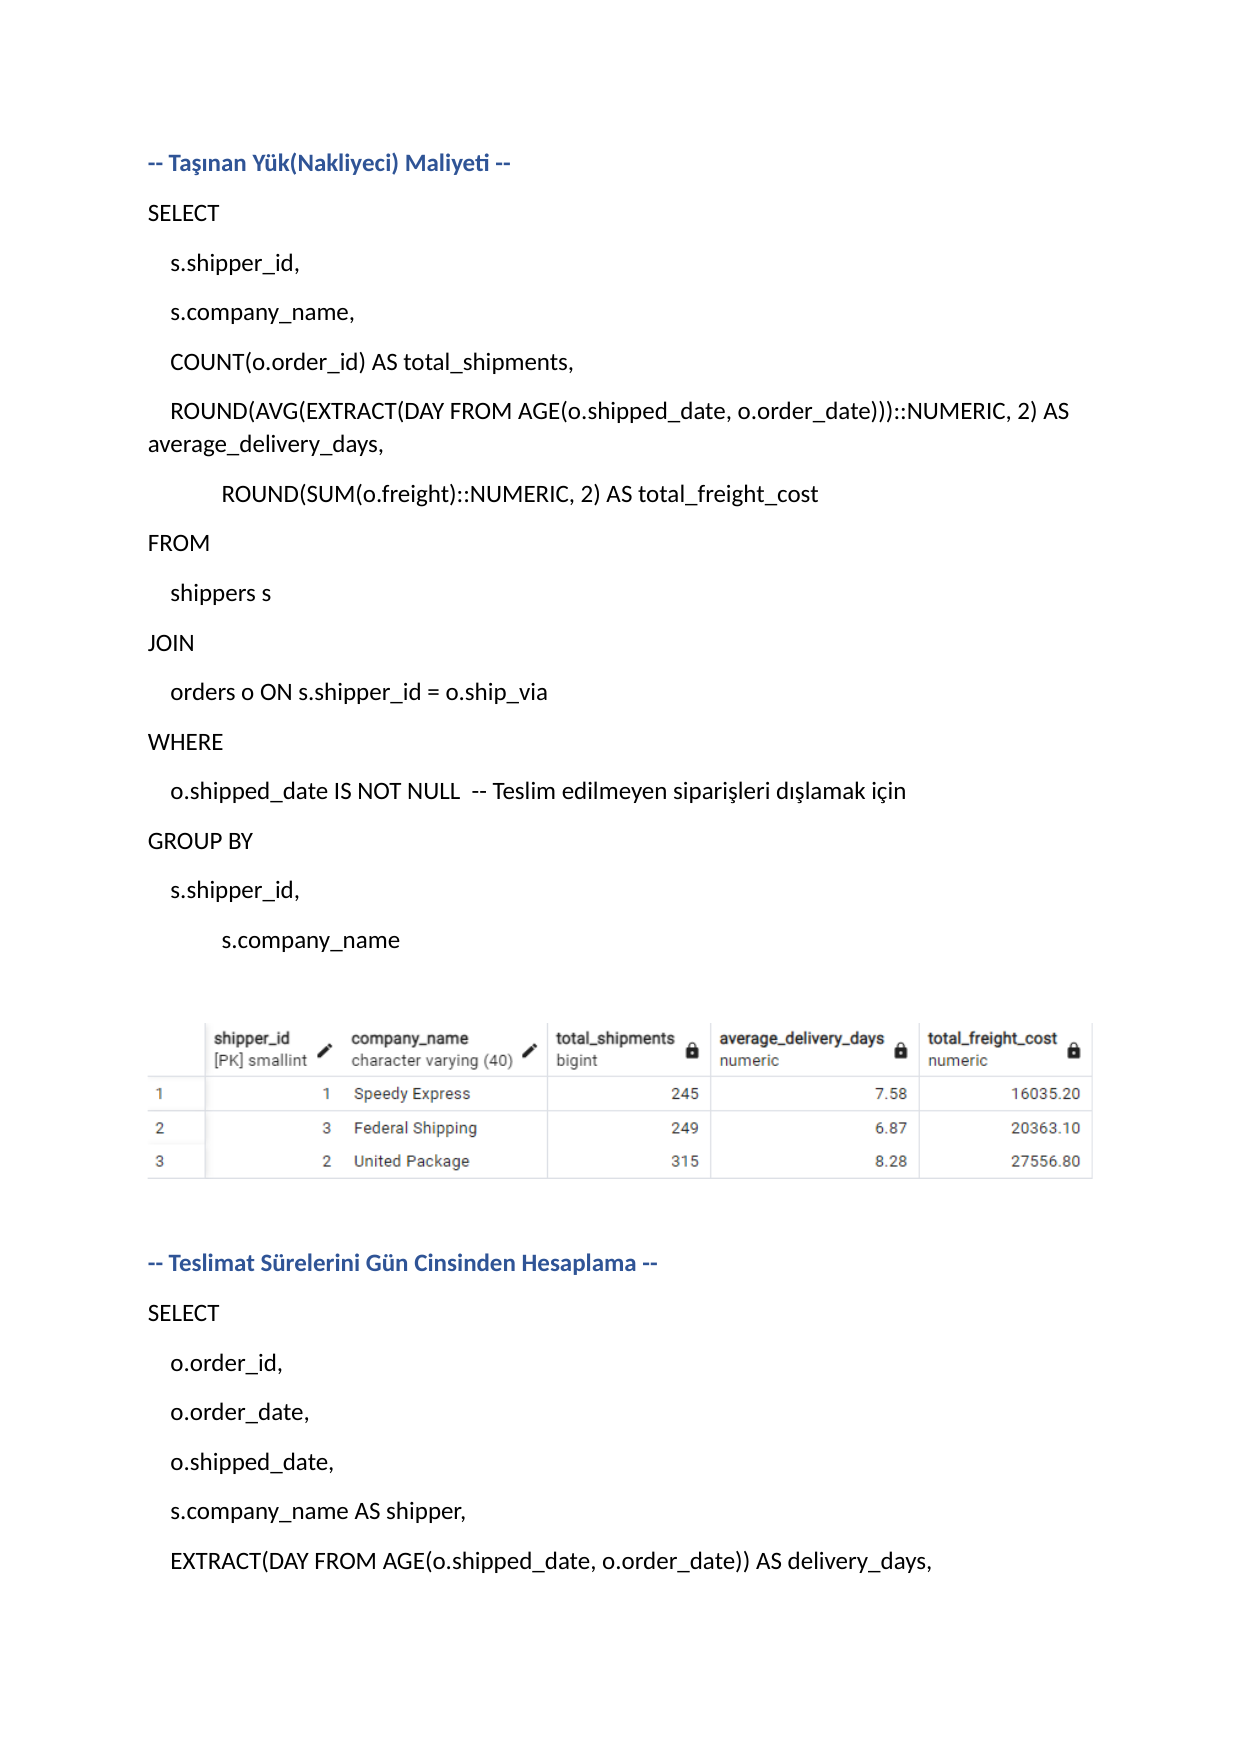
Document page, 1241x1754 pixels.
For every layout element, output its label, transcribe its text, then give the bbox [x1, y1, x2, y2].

text s.shipper_id, [148, 875, 1093, 905]
text s.company_name AS shipper, [148, 1495, 1093, 1526]
text shippers s [148, 577, 1093, 608]
text ROUND(AVG(EXTRACT(DAY FROM AGE(o.shipped_date, o.order_date)))::NUMERIC, 2) AS average_delivery_days, [148, 396, 1093, 459]
text EXTRACT(DAY FROM AGE(o.shipped_date, o.order_date)) AS delivery_days, [148, 1545, 1093, 1576]
text SELECT [148, 197, 1093, 228]
text FROM [148, 528, 1093, 558]
text s.company_name [148, 924, 1093, 955]
text s.shipper_id, [148, 247, 1093, 277]
text s.company_name, [148, 296, 1093, 327]
text o.order_date, [148, 1396, 1093, 1427]
text o.shipped_date IS NOT NULL -- Teslim edilmeyen siparişleri dışlamak için [148, 776, 1093, 806]
text WHERE [148, 726, 1093, 756]
text GROUP BY [148, 825, 1093, 856]
text SELECT [148, 1297, 1093, 1328]
text JOIN [148, 627, 1093, 657]
text o.order_id, [148, 1347, 1093, 1377]
text ROUND(SUM(o.freight)::NUMERIC, 2) AS total_freight_cost [148, 478, 1093, 508]
picture [147, 1023, 1093, 1179]
text -- Teslimat Sürelerini Gün Cinsinden Hesaplama -- [148, 1247, 1093, 1278]
text -- Taşınan Yük(Nakliyeci) Maliyeti -- [148, 148, 1093, 178]
text COUNT(o.order_id) AS total_shipments, [148, 346, 1093, 376]
text o.shipped_date, [148, 1446, 1093, 1476]
text orders o ON s.shipper_id = o.ship_via [148, 676, 1093, 707]
